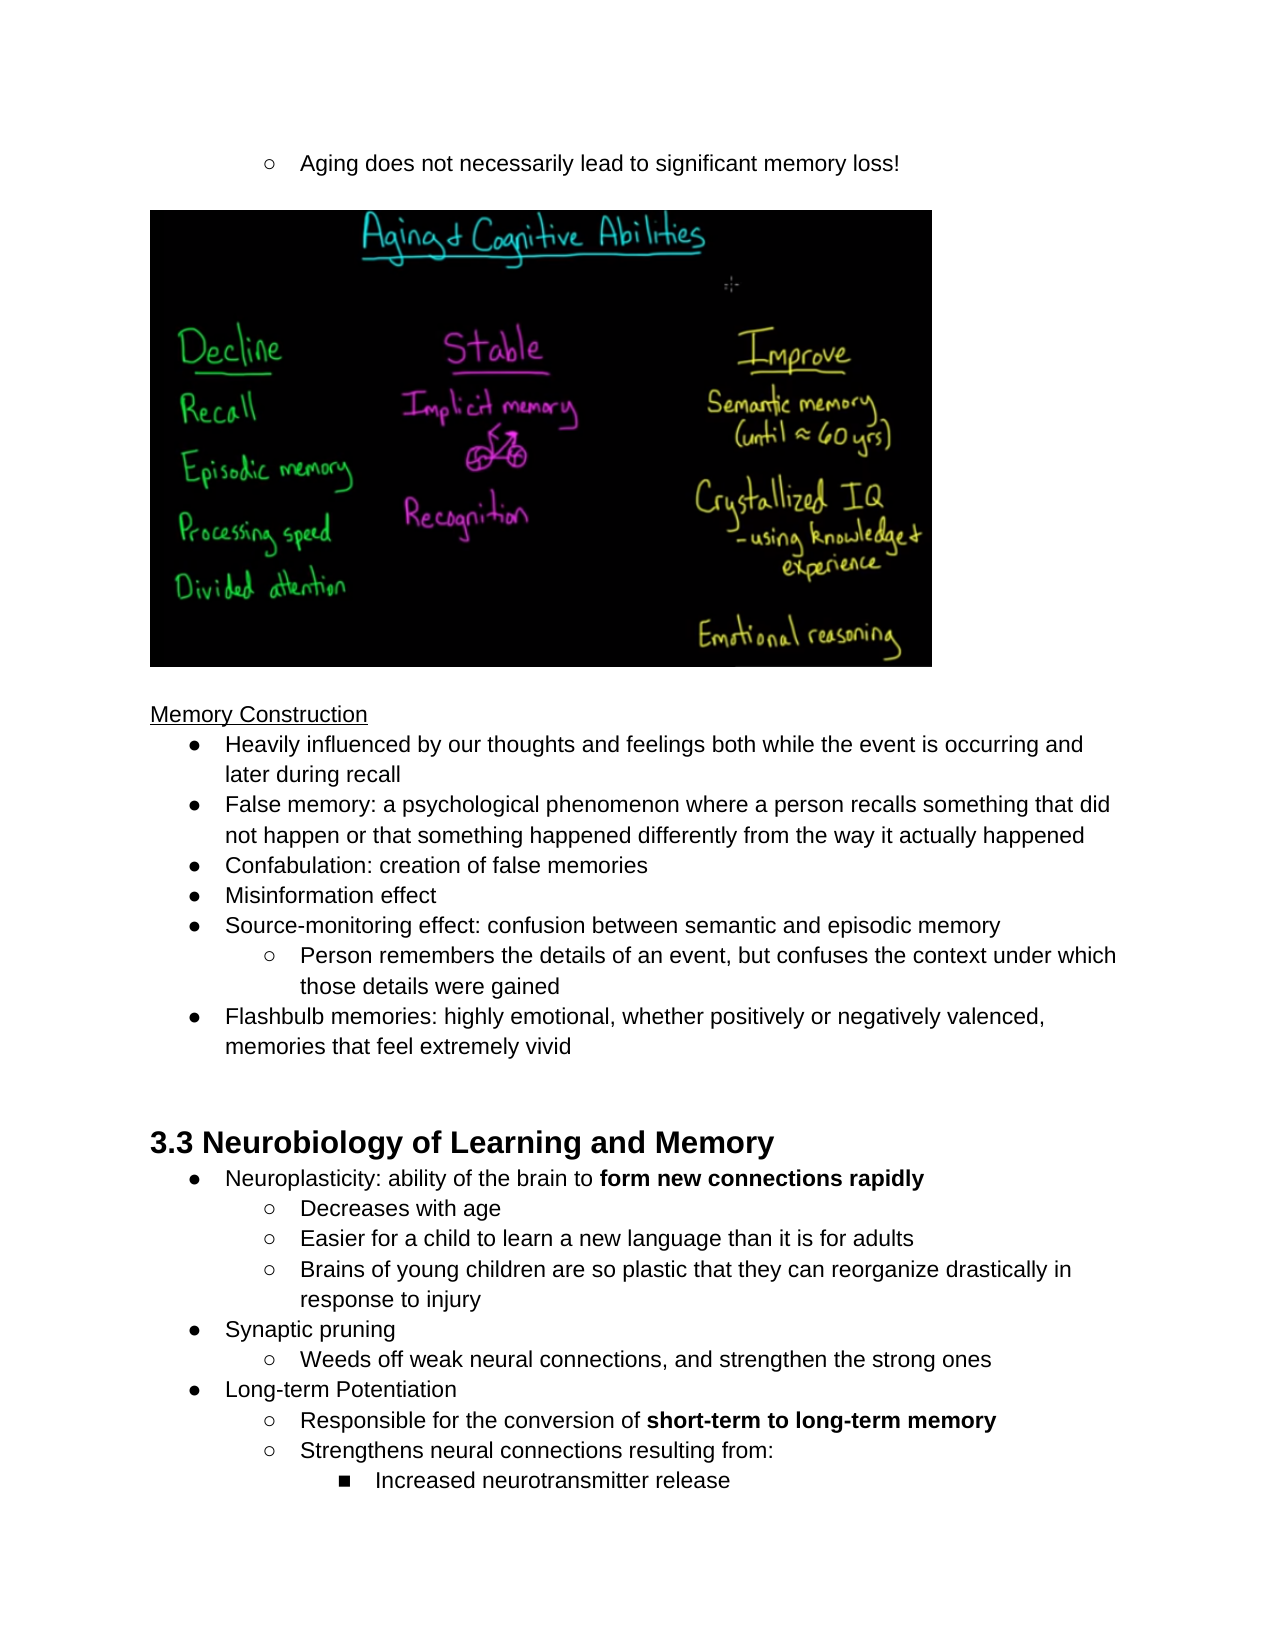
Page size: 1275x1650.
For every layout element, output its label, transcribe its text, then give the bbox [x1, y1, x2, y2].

list Strengthens neural connections resulting from: [262, 1437, 1125, 1463]
list Flashbulb memories: highly emotional, whether positively or negatively valenced, memories that feel extremely vivid [187, 1003, 1125, 1059]
list Person remembers the details of an event, but confuses the context under which those details were gained [262, 942, 1125, 999]
list Heavily influenced by our thoughts and feelings both while the event is occurring and later during recall [187, 731, 1125, 787]
text Memory Construction [150, 701, 1125, 727]
list Long-term Potentiation [187, 1376, 1125, 1403]
picture [150, 210, 932, 667]
list Synaptic pruning [187, 1316, 1125, 1342]
list False memory: a psychological phenomenon where a person recalls something that did not happen or that something happened differently from the way it actually happened [187, 791, 1125, 848]
text 3.3 Neurobiology of Learning and Memory [150, 1124, 1125, 1159]
list Decreases with age [262, 1195, 1125, 1221]
list Aging does not necessarily lead to significant memory loss! [262, 150, 1125, 176]
list Weeds off weak neural connections, and strengthen the strong ones [262, 1346, 1125, 1372]
list Neuroplasticity: ability of the brain to form new connections rapidly [187, 1165, 1125, 1191]
list Source-monitoring effect: confusion between semantic and episodic memory [187, 912, 1125, 938]
list Brains of young children are so plastic that they can reorganize drastically in response to injury [262, 1256, 1125, 1312]
list Misinformation effect [187, 882, 1125, 908]
list Increased neurotransmitter release [337, 1467, 1125, 1493]
list Confabulation: creation of false memories [187, 852, 1125, 878]
list Responsible for the conversion of short-term to long-term memory [262, 1407, 1125, 1433]
list Easier for a child to learn a new language than it is for adults [262, 1225, 1125, 1252]
